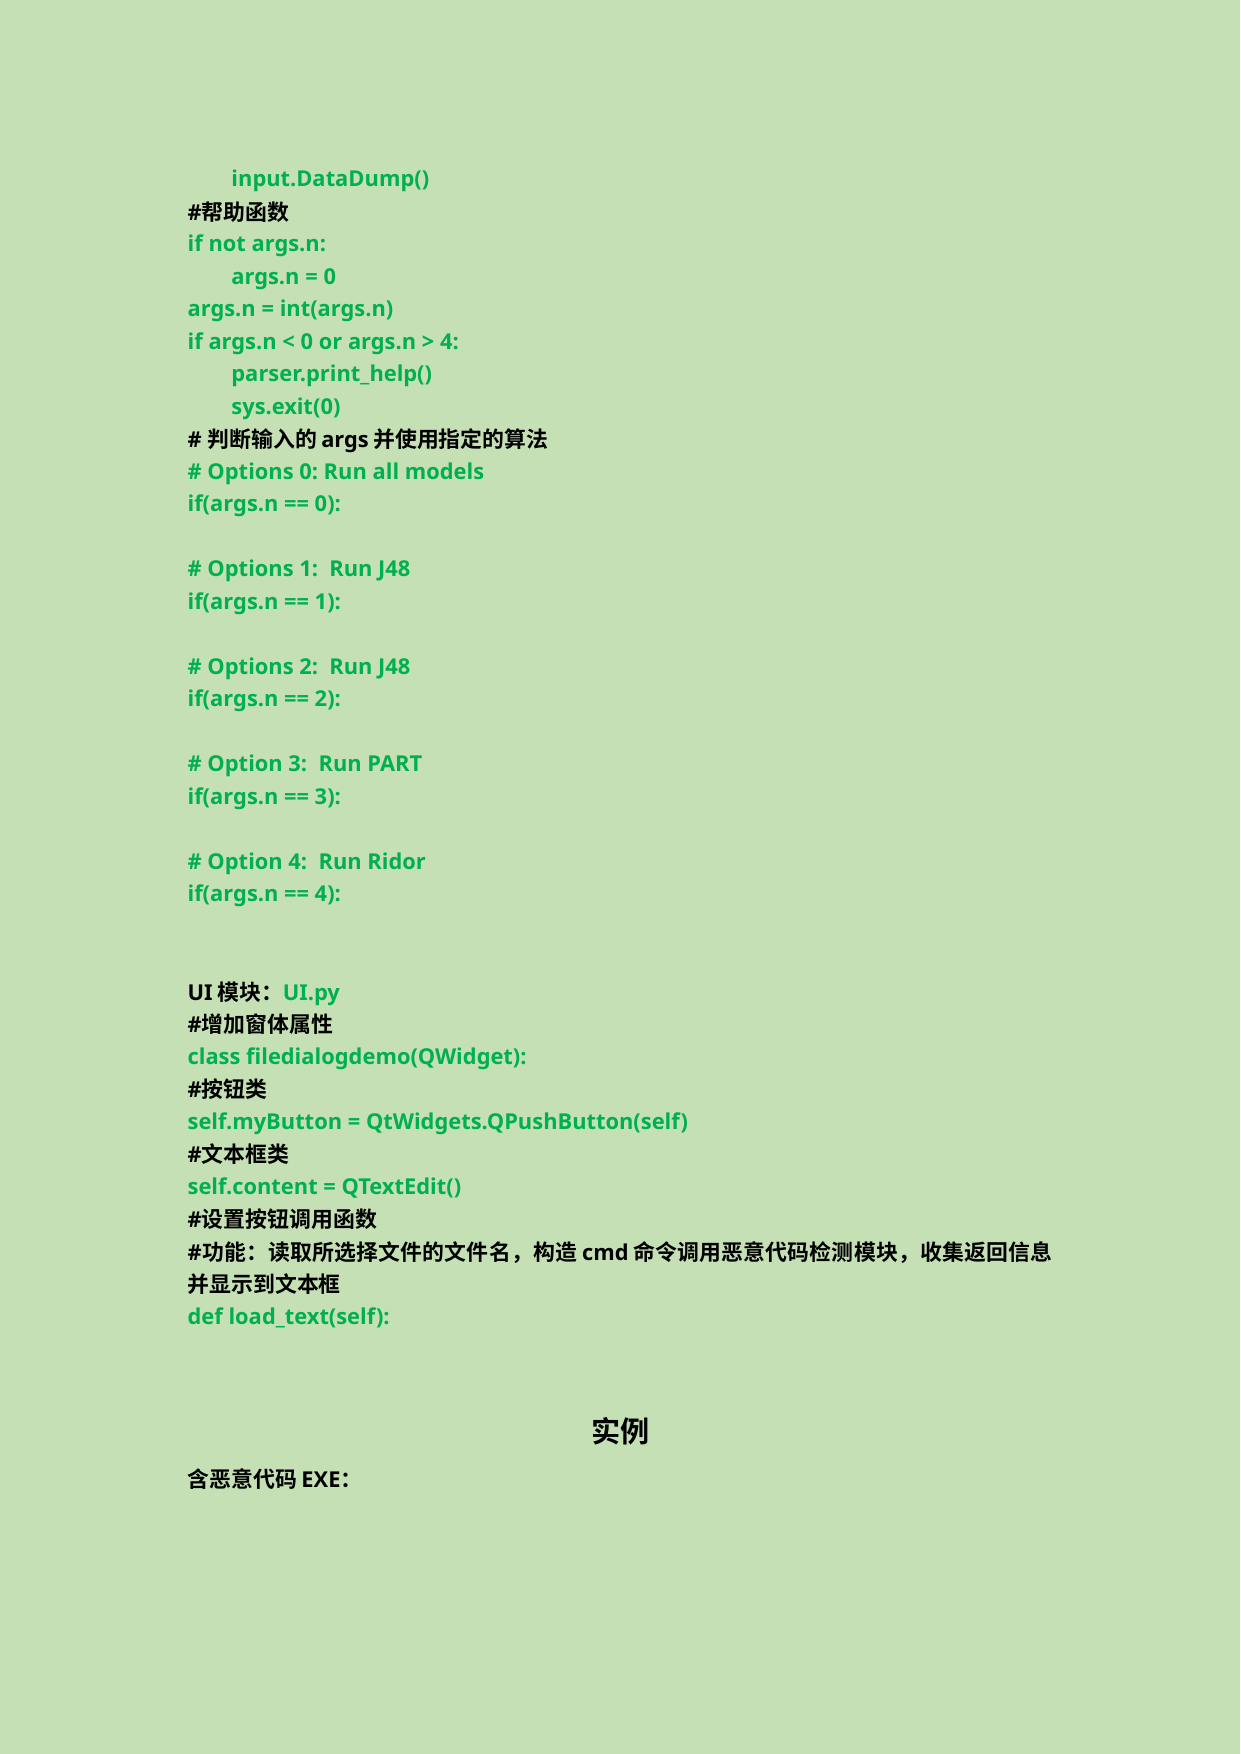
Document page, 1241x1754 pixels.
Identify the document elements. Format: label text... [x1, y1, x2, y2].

text if(args.n == 2): [187, 682, 1053, 714]
text args.n = int(args.n) [187, 292, 1053, 324]
text if(args.n == 4): [187, 877, 1053, 909]
text #功能：读取所选择文件的文件名，构造cmd命令调用恶意代码检测模块，收集返回信息并显示到文本框 [187, 1234, 1053, 1299]
text # Option 4: Run Ridor [187, 844, 1053, 877]
text #设置按钮调用函数 [187, 1202, 1053, 1234]
text if(args.n == 0): [187, 487, 1053, 519]
text args.n = 0 [187, 259, 1053, 292]
text #文本框类 [187, 1137, 1053, 1169]
text # Options 1: Run J48 [187, 552, 1053, 584]
text self.myButton = QtWidgets.QPushButton(self) [187, 1104, 1053, 1137]
text 实例 [187, 1397, 1053, 1462]
text if not args.n: [187, 227, 1053, 259]
text 含恶意代码EXE： [187, 1462, 1053, 1494]
text #帮助函数 [187, 194, 1053, 227]
text def load_text(self): [187, 1299, 1053, 1332]
text if args.n < 0 or args.n > 4: [187, 324, 1053, 357]
text # Option 3: Run PART [187, 747, 1053, 779]
text input.DataDump() [187, 162, 1053, 194]
text class filedialogdemo(QWidget): [187, 1039, 1053, 1072]
text if(args.n == 3): [187, 779, 1053, 812]
text sys.exit(0) [187, 389, 1053, 422]
text #按钮类 [187, 1072, 1053, 1104]
text # 判断输入的args并使用指定的算法 [187, 422, 1053, 454]
text # Options 2: Run J48 [187, 649, 1053, 682]
text if(args.n == 1): [187, 584, 1053, 617]
text UI模块：UI.py [187, 974, 1053, 1007]
text # Options 0: Run all models [187, 454, 1053, 487]
text self.content = QTextEdit() [187, 1169, 1053, 1202]
text #增加窗体属性 [187, 1007, 1053, 1039]
text parser.print_help() [187, 357, 1053, 389]
